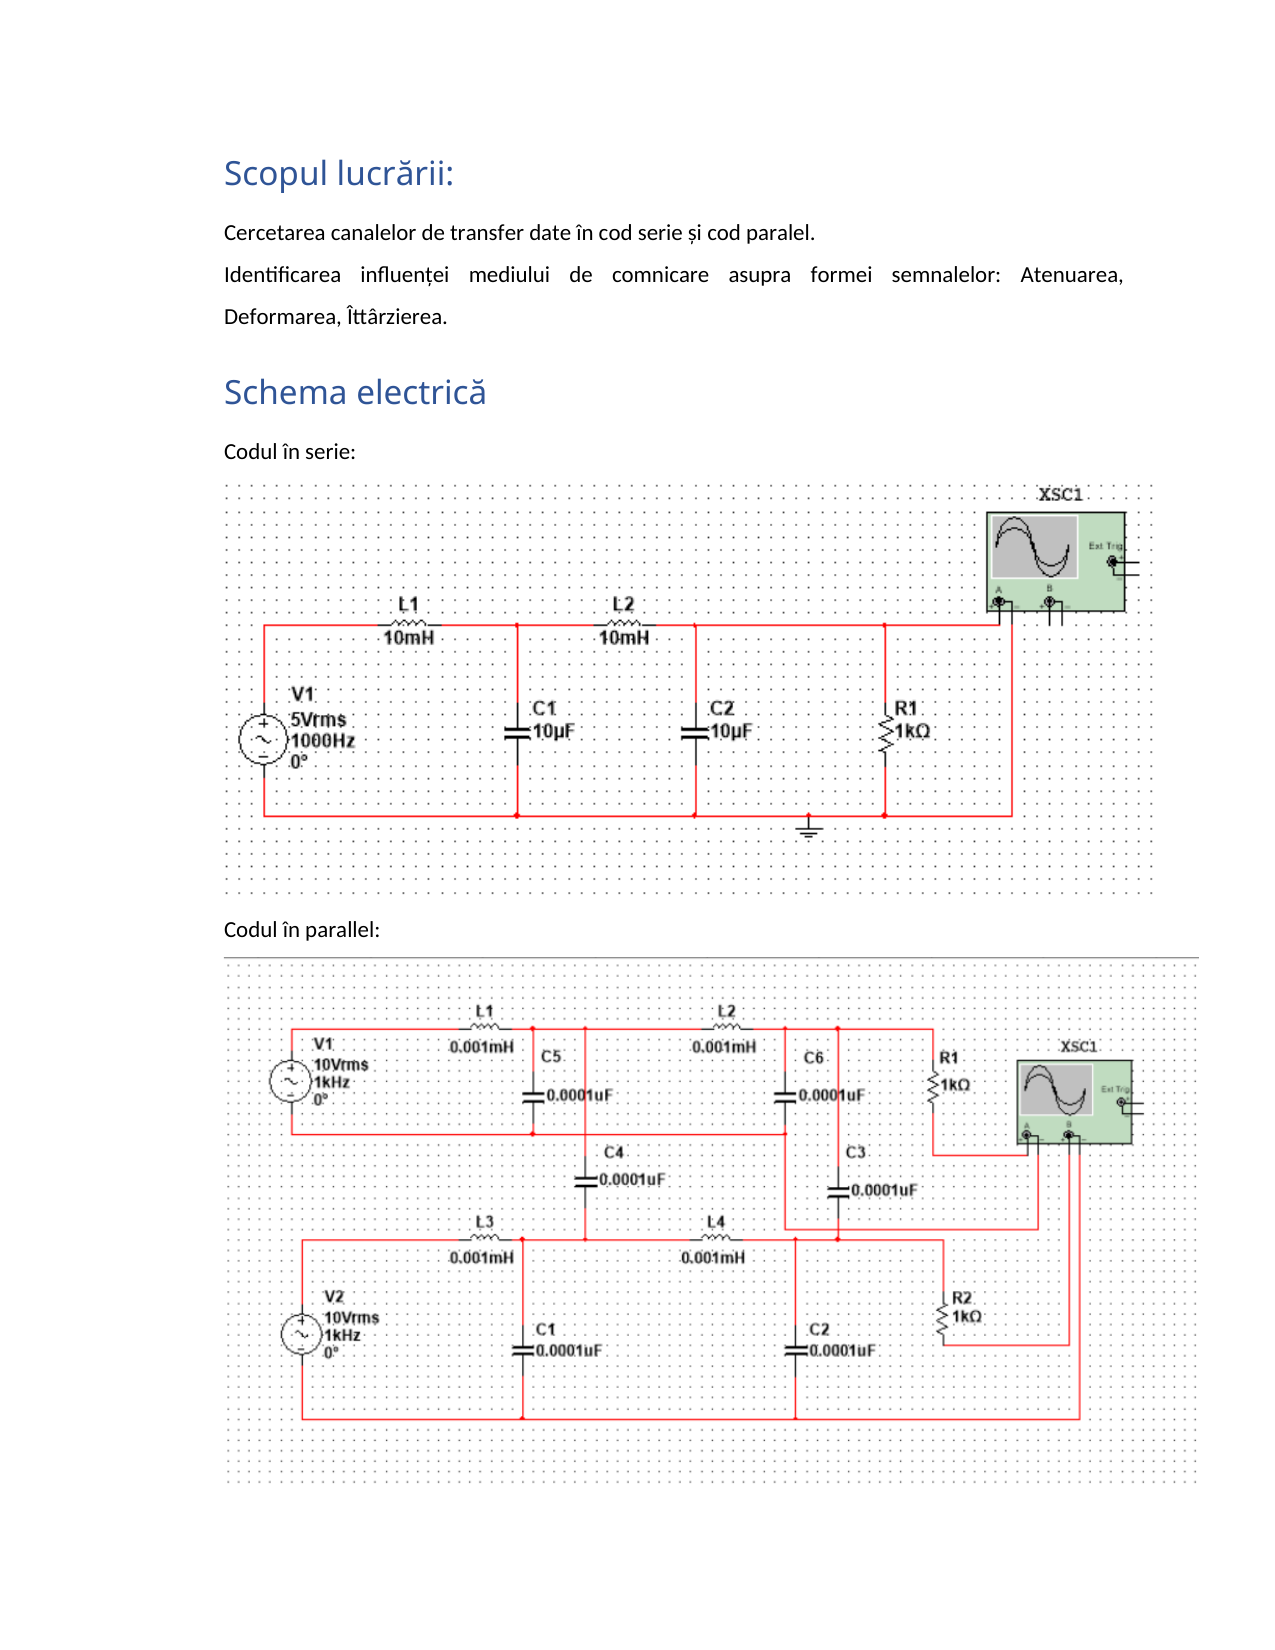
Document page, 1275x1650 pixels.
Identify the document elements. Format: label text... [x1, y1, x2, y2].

text Identificarea influenței mediului de comnicare asupra formei semnalelor: Atenuarea, Deformarea, Îttârzierea. [224, 260, 1125, 330]
text Codul în serie: [224, 437, 1125, 479]
subtitle Scopul lucrării: [224, 150, 1125, 195]
text Cercetarea canalelor de transfer date în cod serie și cod paralel. [224, 218, 1125, 246]
picture [223, 957, 1199, 1491]
text Codul în parallel: [224, 915, 1125, 943]
subtitle Schema electrică [224, 369, 1125, 414]
picture [223, 479, 1157, 902]
